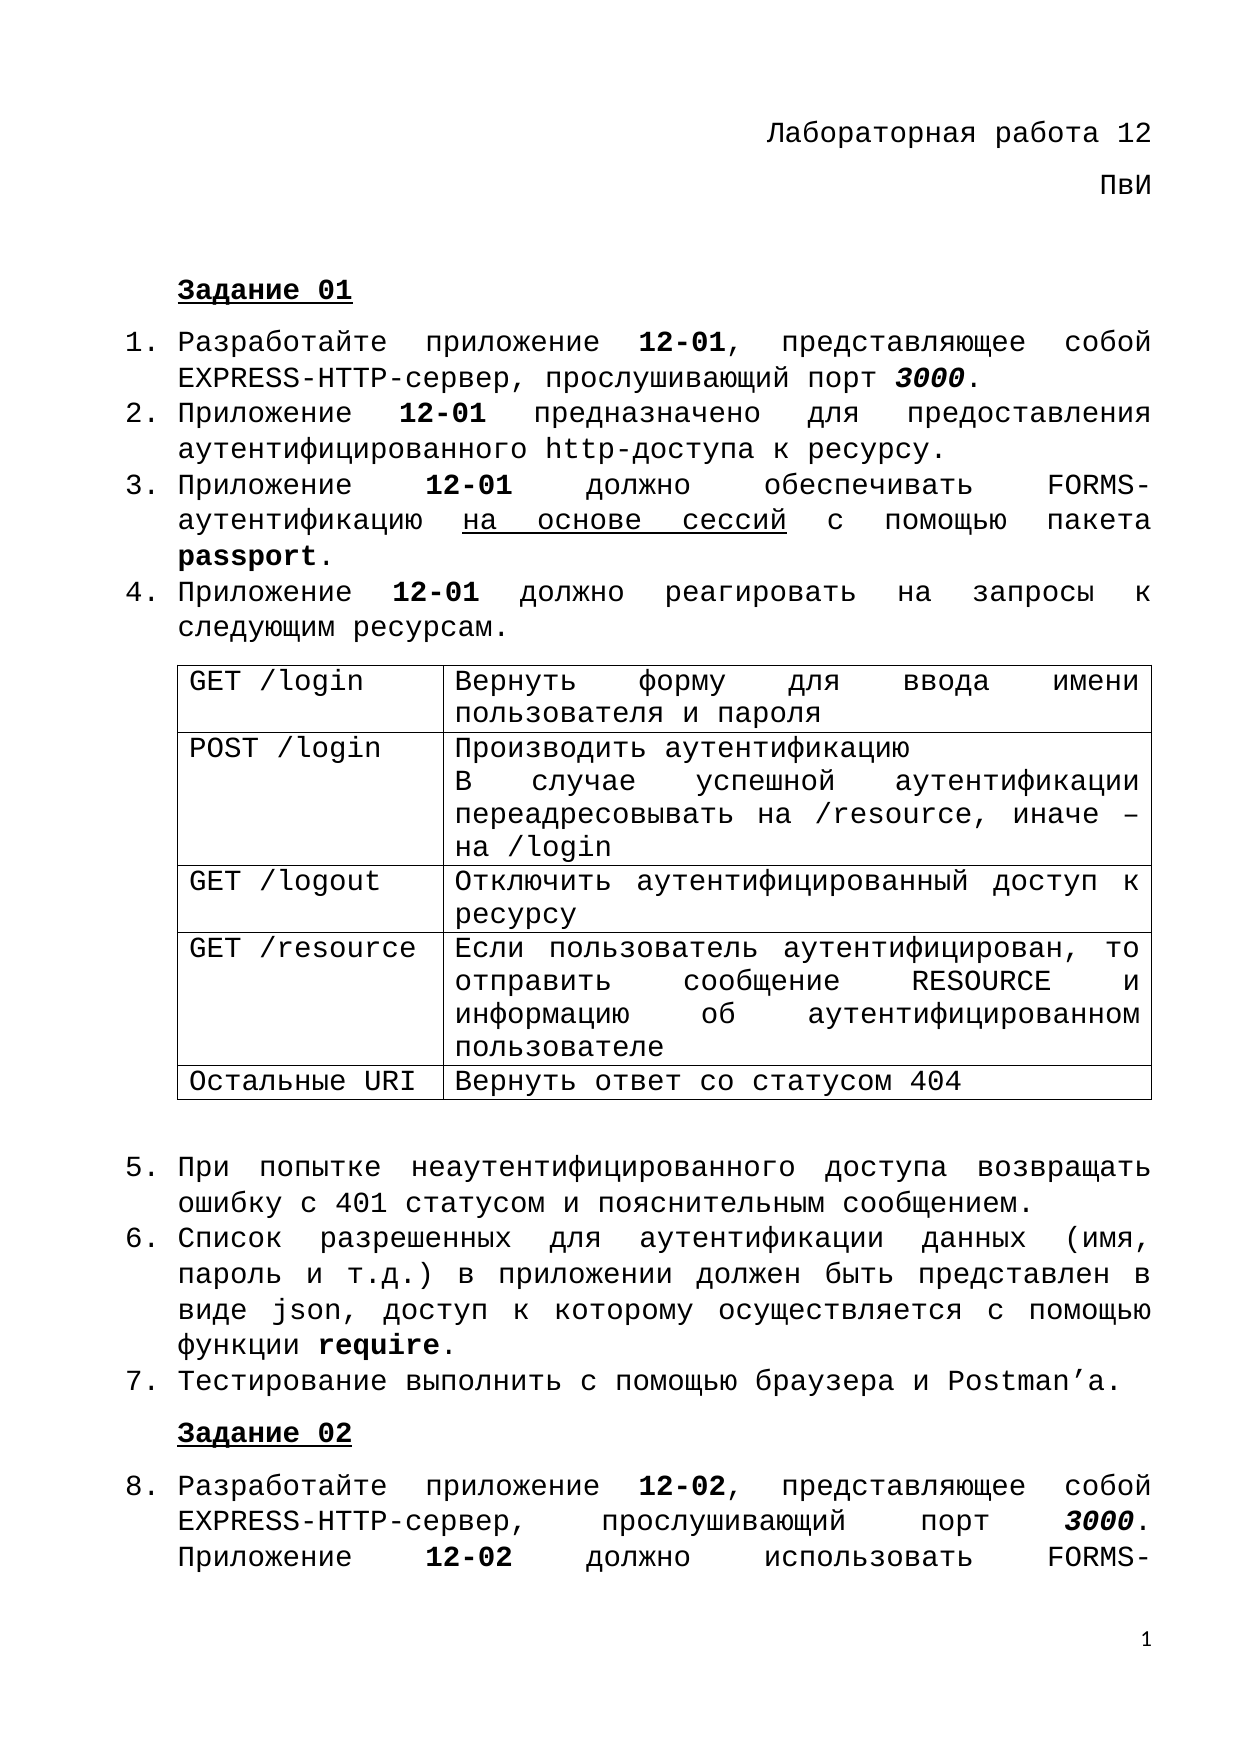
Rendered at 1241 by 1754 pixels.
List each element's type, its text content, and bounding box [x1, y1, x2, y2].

list Приложение 12-01 должно обеспечивать FORMS-аутентификацию на основе сессий с помощью пакета passport. [177, 470, 1152, 574]
table_cell Если пользователь аутентифицирован, то отправить сообщение RESOURCE и информацию об аутентифицированном пользователе [444, 933, 1151, 1065]
text ПвИ [177, 170, 1152, 203]
list При попытке неаутентифицированного доступа возвращать ошибку с 401 статусом и пояснительным сообщением. [177, 1152, 1152, 1221]
list Разработайте приложение 12-01, представляющее собой EXPRESS-HTTP-сервер, прослушивающий порт 3000. [177, 327, 1152, 396]
list Приложение 12-01 должно реагировать на запросы к следующим ресурсам. [177, 577, 1152, 645]
table_header GET /login [178, 666, 443, 732]
table_header Вернуть форму для ввода имени пользователя и пароля [444, 666, 1151, 732]
list Приложение 12-01 предназначено для предоставления аутентифицированного http-доступа к ресурсу. [177, 398, 1152, 467]
table_cell GET /logout [178, 866, 443, 932]
text Лабораторная работа 12 [177, 118, 1152, 151]
text Задание 02 [177, 1418, 1152, 1451]
list Тестирование выполнить с помощью браузера и Postman’а. [177, 1366, 1152, 1399]
text Задание 01 [177, 275, 1152, 308]
list Список разрешенных для аутентификации данных (имя, пароль и т.д.) в приложении должен быть представлен в виде json, доступ к которому осуществляется с помощью функции require. [177, 1224, 1152, 1363]
table_cell Отключить аутентифицированный доступ к ресурсу [444, 866, 1151, 932]
table_cell POST /login [178, 733, 443, 865]
table_cell GET /resource [178, 933, 443, 1065]
table_cell Вернуть ответ со статусом 404 [444, 1066, 1151, 1099]
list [177, 1471, 1152, 1575]
table_cell Производить аутентификацию В случае успешной аутентификации переадресовывать на /resource, иначе – на /login [444, 733, 1151, 865]
table_cell Остальные URI [178, 1066, 443, 1099]
